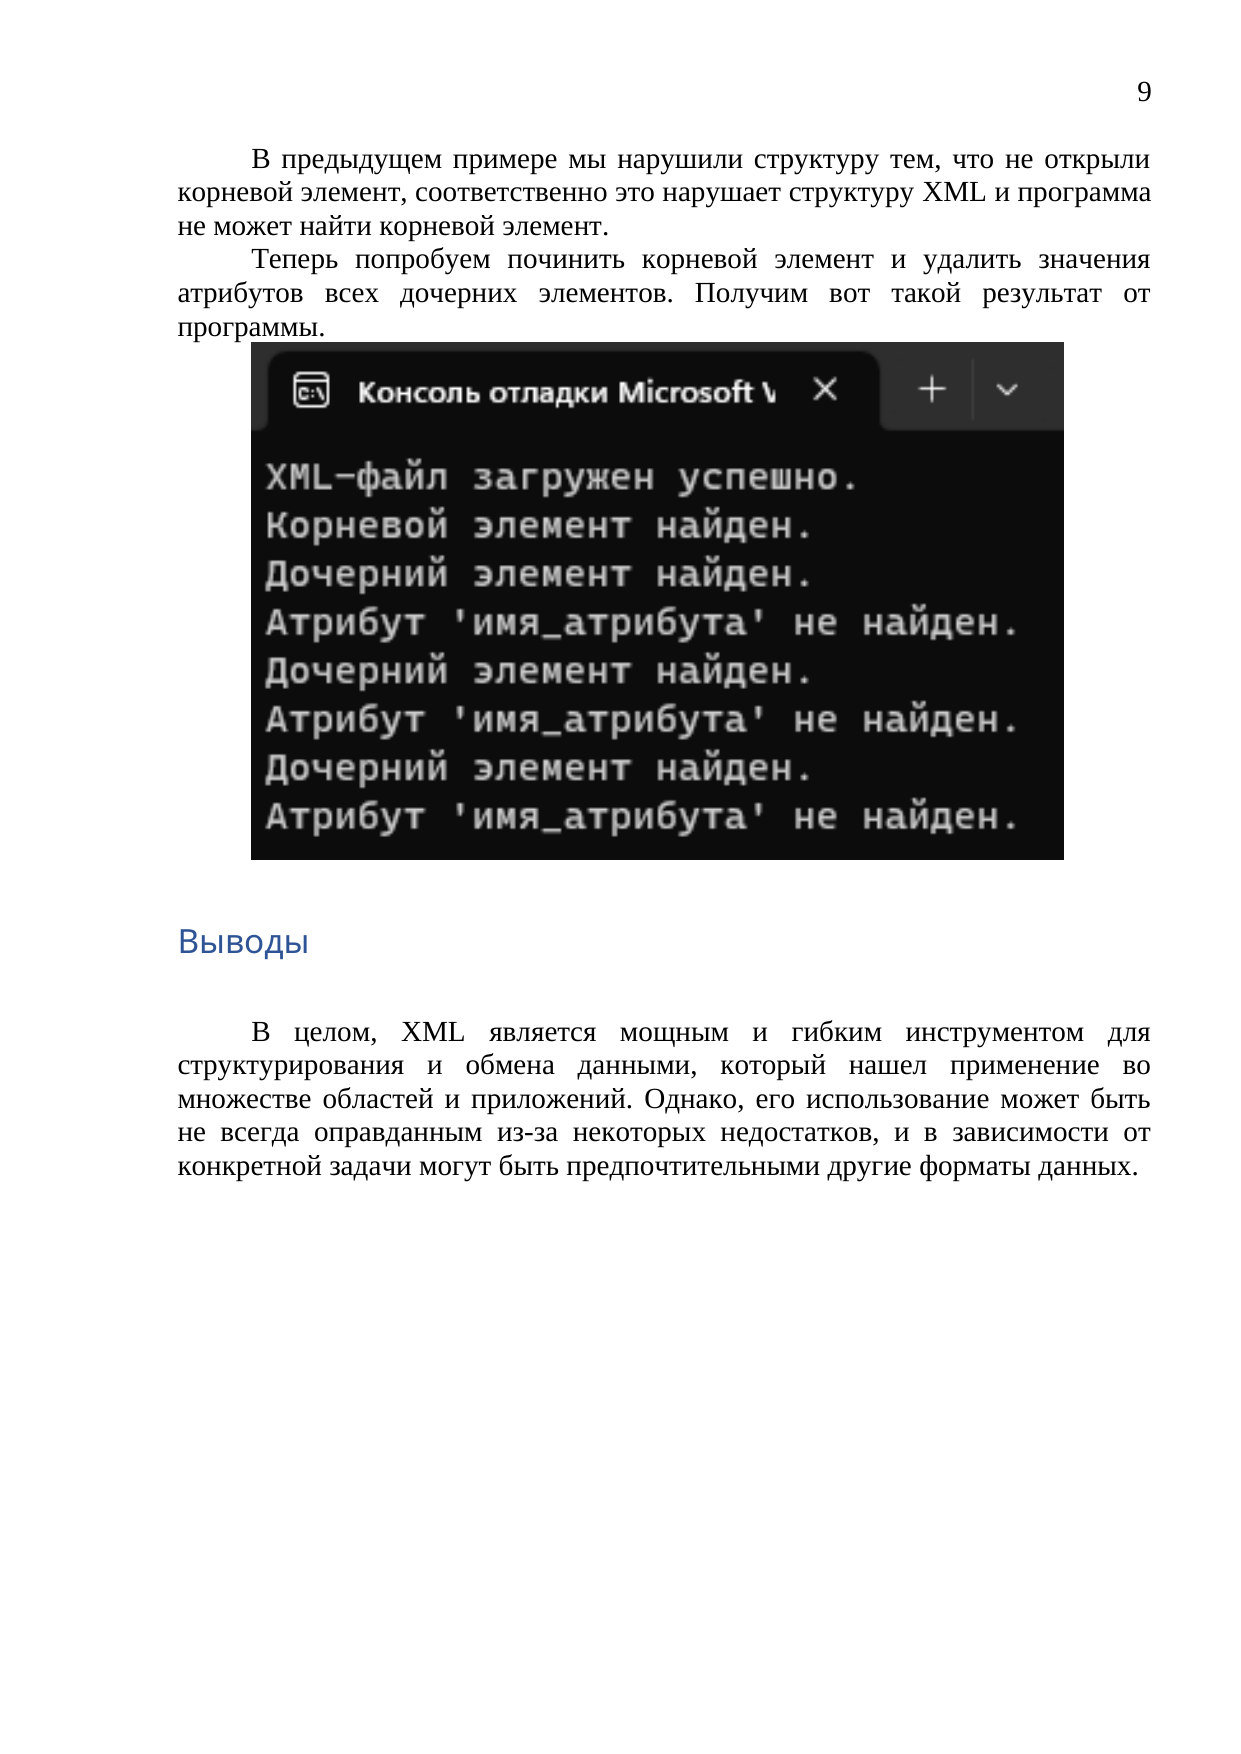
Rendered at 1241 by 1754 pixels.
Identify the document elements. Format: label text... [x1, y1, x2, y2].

text Теперь попробуем починить корневой элемент и удалить значения атрибутов всех дочерних элементов. Получим вот такой результат от программы. [177, 242, 1152, 342]
subtitle Выводы [177, 918, 1152, 963]
text В целом, XML является мощным и гибким инструментом для структурирования и обмена данными, который нашел применение во множестве областей и приложений. Однако, его использование может быть не всегда оправданным из-за некоторых недостатков, и в зависимости от конкретной задачи могут быть предпочтительными другие форматы данных. [177, 1014, 1152, 1181]
picture [251, 342, 1064, 860]
text В предыдущем примере мы нарушили структуру тем, что не открыли корневой элемент, соответственно это нарушает структуру XML и программа не может найти корневой элемент. [177, 141, 1152, 242]
